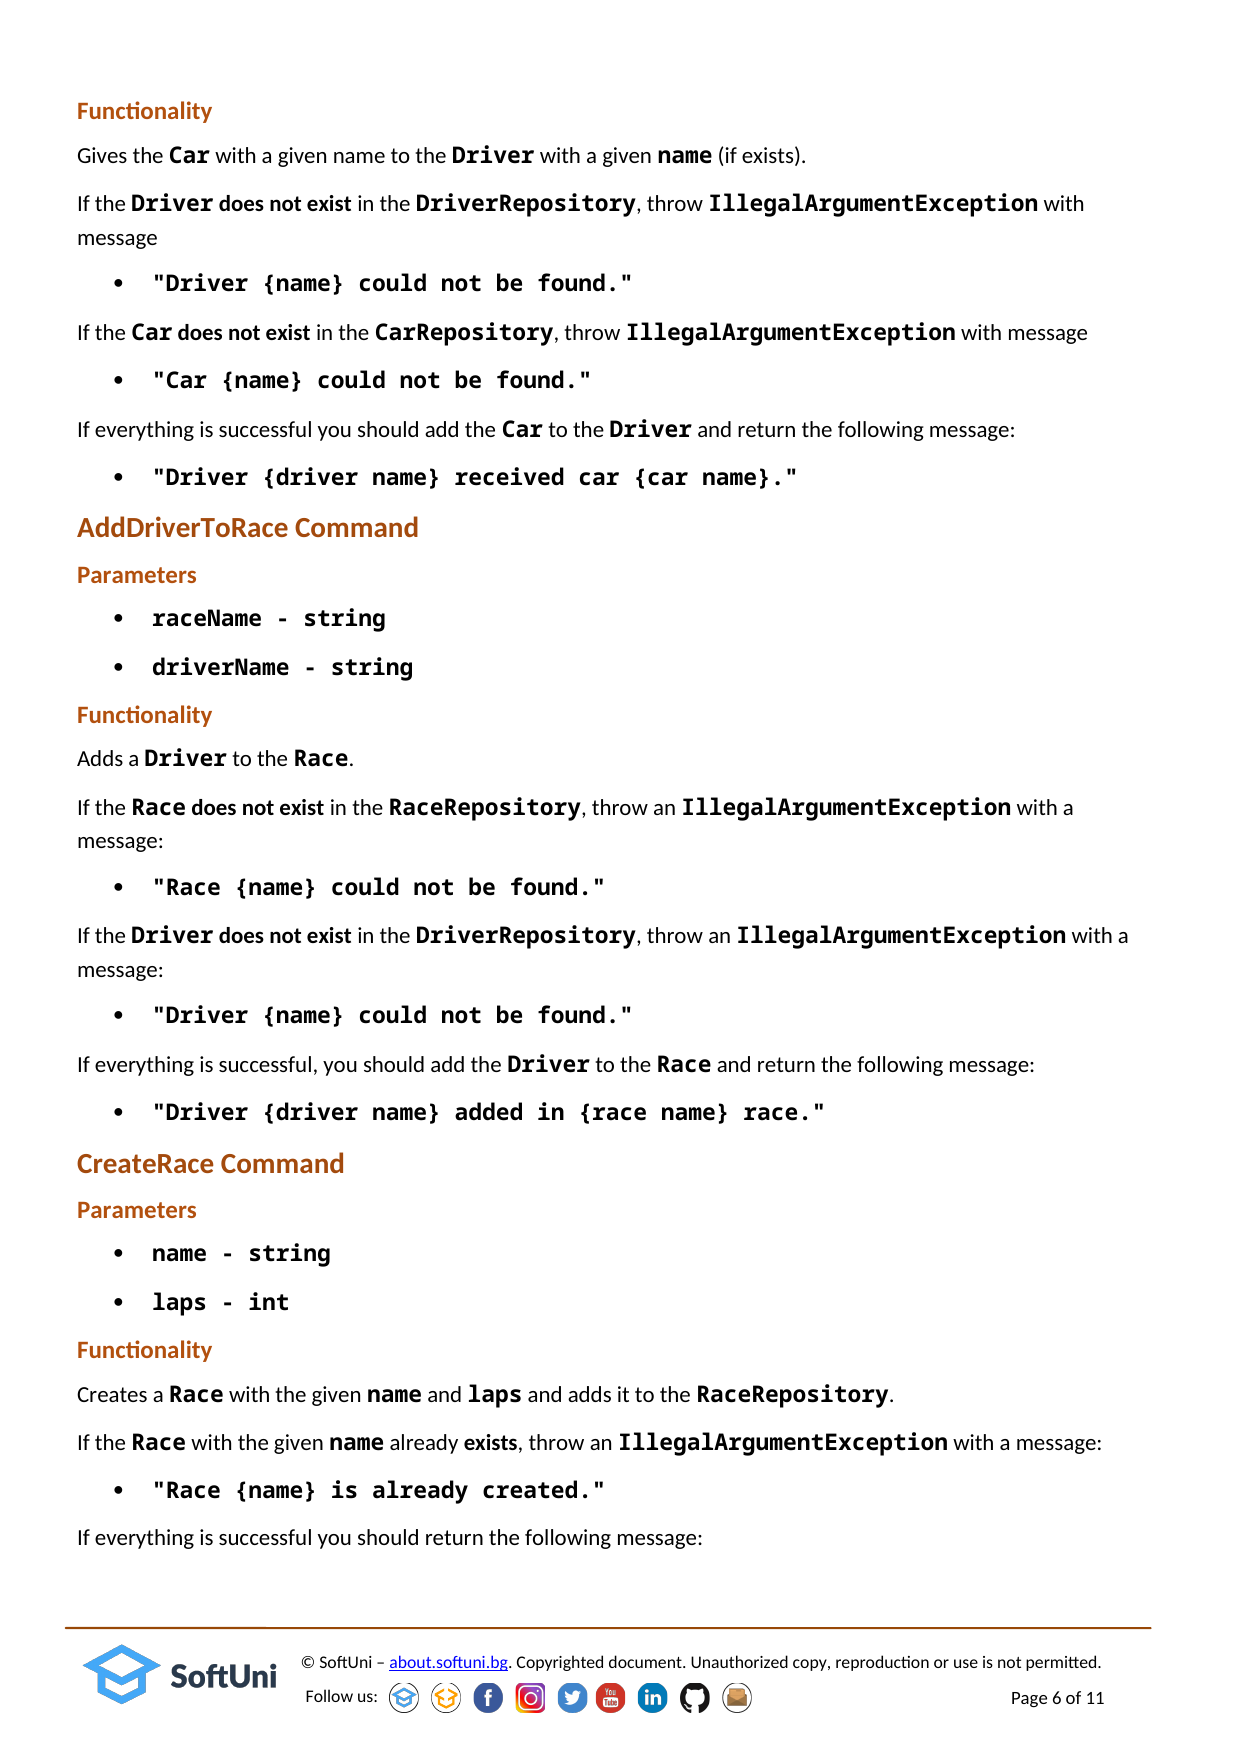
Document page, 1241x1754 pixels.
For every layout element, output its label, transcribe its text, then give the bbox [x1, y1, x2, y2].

subtitle CreateRace Command [77, 1145, 1163, 1180]
text If the Driver does not exist in the DriverRepository, throw an IllegalArgumentException with a message: [77, 919, 1163, 983]
subtitle AddDriverToRace Command [77, 509, 1163, 545]
text If the Race does not exist in the RaceRepository, throw an IllegalArgumentException with a message: [77, 791, 1163, 854]
picture [637, 1704, 646, 1713]
list "Car {name} could not be found." [114, 364, 1163, 395]
text Creates a Race with the given name and laps and adds it to the RaceRepository. [77, 1377, 1163, 1409]
picture [680, 1683, 710, 1713]
picture [595, 1683, 626, 1713]
list "Driver {driver name} added in {race name} race." [114, 1096, 1163, 1127]
text If everything is successful you should return the following message: [77, 1523, 1163, 1551]
picture [431, 1683, 461, 1713]
picture [661, 1683, 668, 1691]
subtitle Parameters [77, 1194, 1163, 1224]
subtitle Functionality [77, 95, 1163, 126]
subtitle Functionality [77, 1334, 1163, 1365]
subtitle Functionality [77, 699, 1163, 729]
subtitle Parameters [77, 559, 1163, 589]
text Gives the Car with a given name to the Driver with a given name (if exists). [77, 139, 1163, 170]
list raceName - string [114, 602, 1163, 633]
list "Driver {driver name} received car {car name}." [114, 461, 1163, 492]
text If the Driver does not exist in the DriverRepository, throw IllegalArgumentException with message [77, 187, 1163, 251]
picture [637, 1683, 644, 1691]
picture [76, 1638, 283, 1710]
picture [389, 1683, 419, 1713]
text Adds a Driver to the Race. [77, 742, 1163, 773]
list driverName - string [114, 651, 1163, 682]
picture [659, 1704, 668, 1713]
text If everything is successful you should add the Car to the Driver and return the following message: [77, 413, 1163, 444]
text If the Car does not exist in the CarRepository, throw IllegalArgumentException with message [77, 316, 1163, 347]
list "Driver {name} could not be found." [114, 267, 1163, 298]
list name - string [114, 1237, 1163, 1268]
picture [515, 1683, 545, 1713]
list laps - int [114, 1286, 1163, 1317]
list "Driver {name} could not be found." [114, 999, 1163, 1031]
picture [473, 1683, 503, 1713]
picture [651, 1695, 661, 1704]
picture [557, 1683, 588, 1713]
picture [722, 1683, 752, 1713]
list "Race {name} is already created." [114, 1474, 1163, 1506]
text If the Race with the given name already exists, throw an IllegalArgumentException with a message: [77, 1426, 1163, 1457]
list "Race {name} could not be found." [114, 871, 1163, 902]
text If everything is successful, you should add the Driver to the Race and return the following message: [77, 1048, 1163, 1079]
